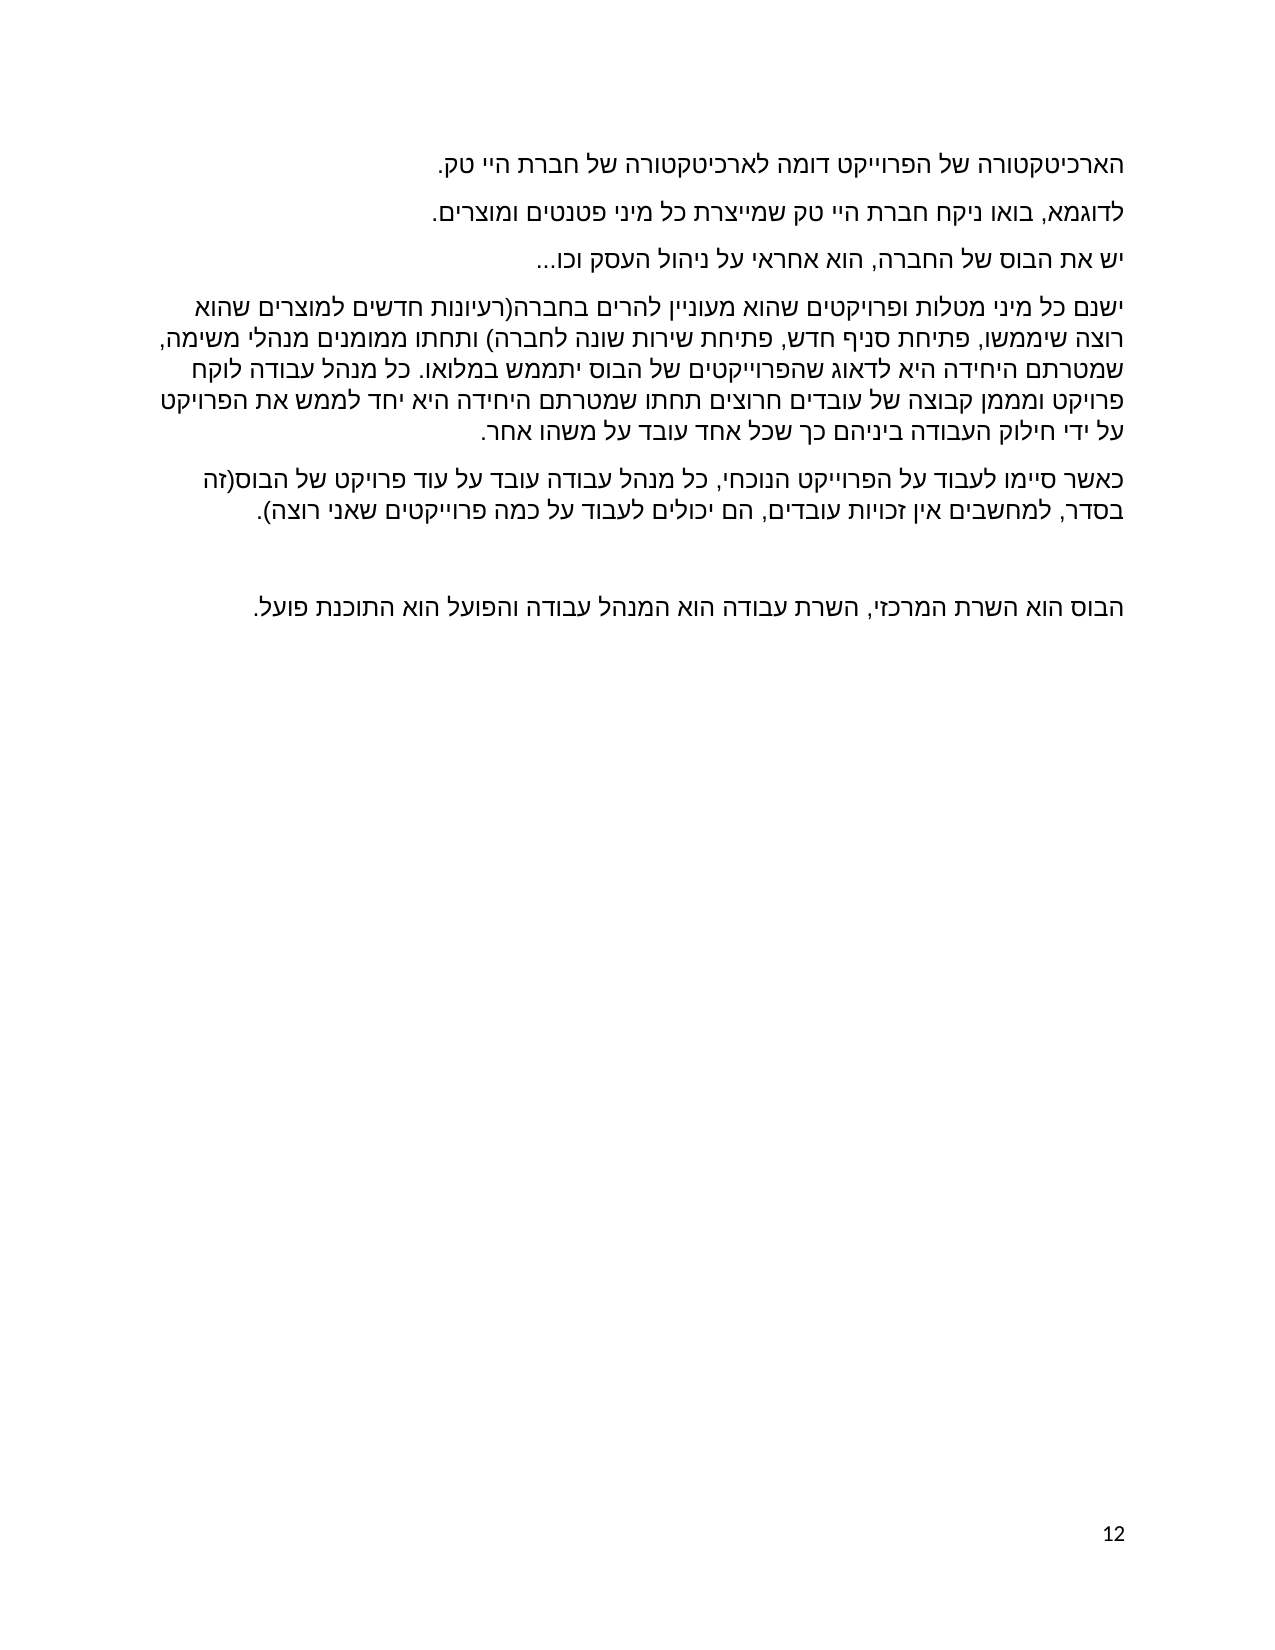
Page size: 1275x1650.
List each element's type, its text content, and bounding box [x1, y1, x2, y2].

text ישנם כל מיני מטלות ופרויקטים שהוא מעוניין להרים בחברה(רעיונות חדשים למוצרים שהוא רוצה שיממשו, פתיחת סניף חדש, פתיחת שירות שונה לחברה) ותחתו ממומנים מנהלי משימה, שמטרתם היחידה היא לדאוג שהפרוייקטים של הבוס יתממש במלואו. כל מנהל עבודה לוקח פרויקט ומממן קבוצה של עובדים חרוצים תחתו שמטרתם היחידה היא יחד לממש את הפרויקט על ידי חילוק העבודה ביניהם כך שכל אחד עובד על משהו אחר. [150, 293, 1125, 446]
text לדוגמא, בואו ניקח חברת היי טק שמייצרת כל מיני פטנטים ומוצרים. [150, 198, 1125, 226]
text יש את הבוס של החברה, הוא אחראי על ניהול העסק וכו... [150, 245, 1125, 274]
text הבוס הוא השרת המרכזי, השרת עבודה הוא המנהל עבודה והפועל הוא התוכנת פועל. [150, 593, 1125, 622]
text הארכיטקטורה של הפרוייקט דומה לארכיטקטורה של חברת היי טק. [150, 150, 1125, 179]
text כאשר סיימו לעבוד על הפרוייקט הנוכחי, כל מנהל עבודה עובד על עוד פרויקט של הבוס(זה בסדר, למחשבים אין זכויות עובדים, הם יכולים לעבוד על כמה פרוייקטים שאני רוצה). [150, 465, 1125, 525]
